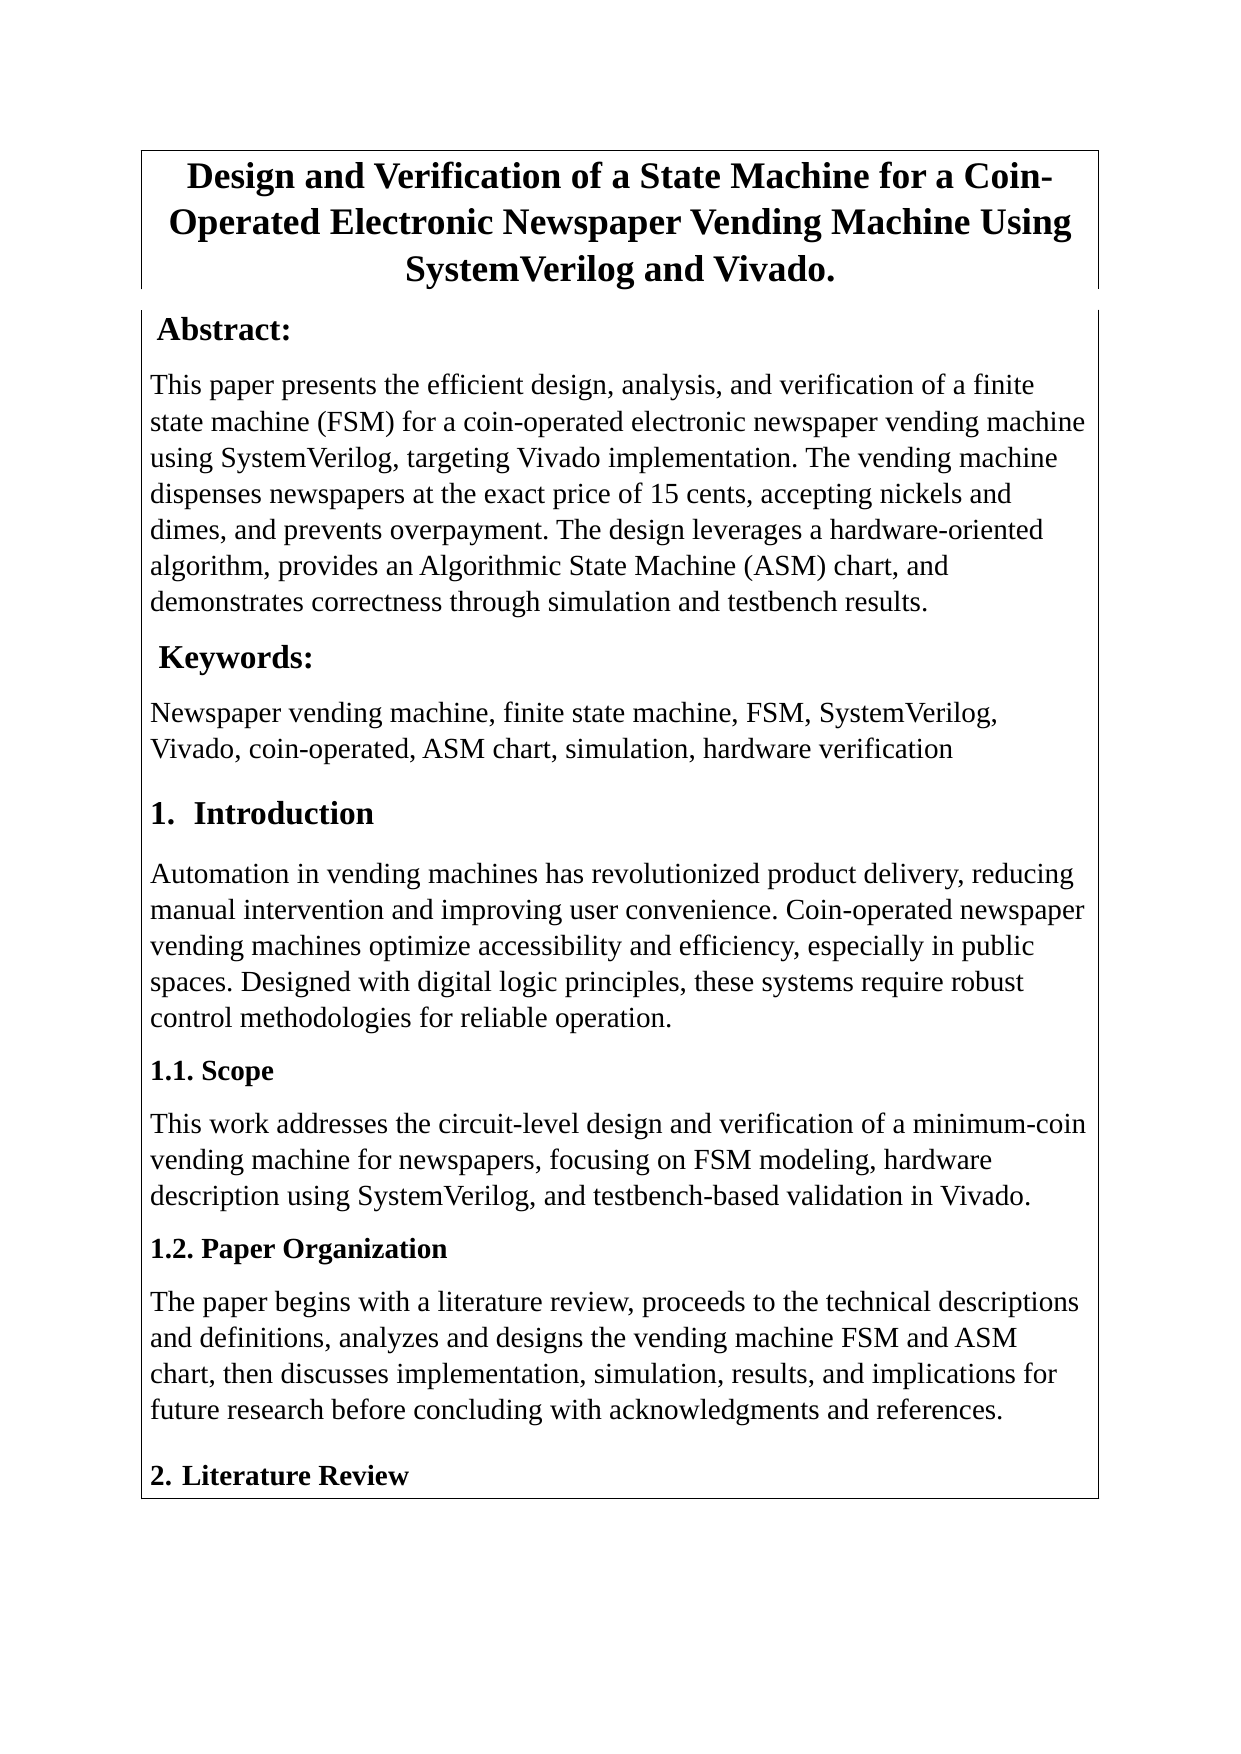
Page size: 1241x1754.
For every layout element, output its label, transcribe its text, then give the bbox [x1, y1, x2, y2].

text The paper begins with a literature review, proceeds to the technical descriptions and definitions, analyzes and designs the vending machine FSM and ASM chart, then discusses implementation, simulation, results, and implications for future research before concluding with acknowledgments and references. [142, 1284, 1098, 1426]
text 1.2. Paper Organization [142, 1231, 1098, 1265]
text Automation in vending machines has revolutionized product delivery, reducing manual intervention and improving user convenience. Coin-operated newspaper vending machines optimize accessibility and efficiency, especially in public spaces. Designed with digital logic principles, these systems require robust control methodologies for reliable operation. [142, 856, 1098, 1034]
text This paper presents the efficient design, analysis, and verification of a finite state machine (FSM) for a coin-operated electronic newspaper vending machine using SystemVerilog, targeting Vivado implementation. The vending machine dispenses newspapers at the exact price of 15 cents, accepting nickels and dimes, and prevents overpayment. The design leverages a hardware-oriented algorithm, provides an Algorithmic State Machine (ASM) chart, and demonstrates correctness through simulation and testbench results. [142, 367, 1098, 618]
text 1. Introduction [142, 784, 1098, 835]
text 1.1. Scope [142, 1053, 1098, 1087]
text Newspaper vending machine, finite state machine, FSM, SystemVerilog, Vivado, coin-operated, ASM chart, simulation, hardware verification [142, 695, 1098, 765]
text 2. Literature Review [142, 1445, 1098, 1498]
text Keywords: [142, 637, 1098, 676]
text Design and Verification of a State Machine for a Coin-Operated Electronic Newspaper Vending Machine Using SystemVerilog and Vivado. [142, 151, 1098, 289]
text Abstract: [141, 309, 1098, 348]
text This work addresses the circuit-level design and verification of a minimum-coin vending machine for newspapers, focusing on FSM modeling, hardware description using SystemVerilog, and testbench-based validation in Vivado. [142, 1106, 1098, 1212]
